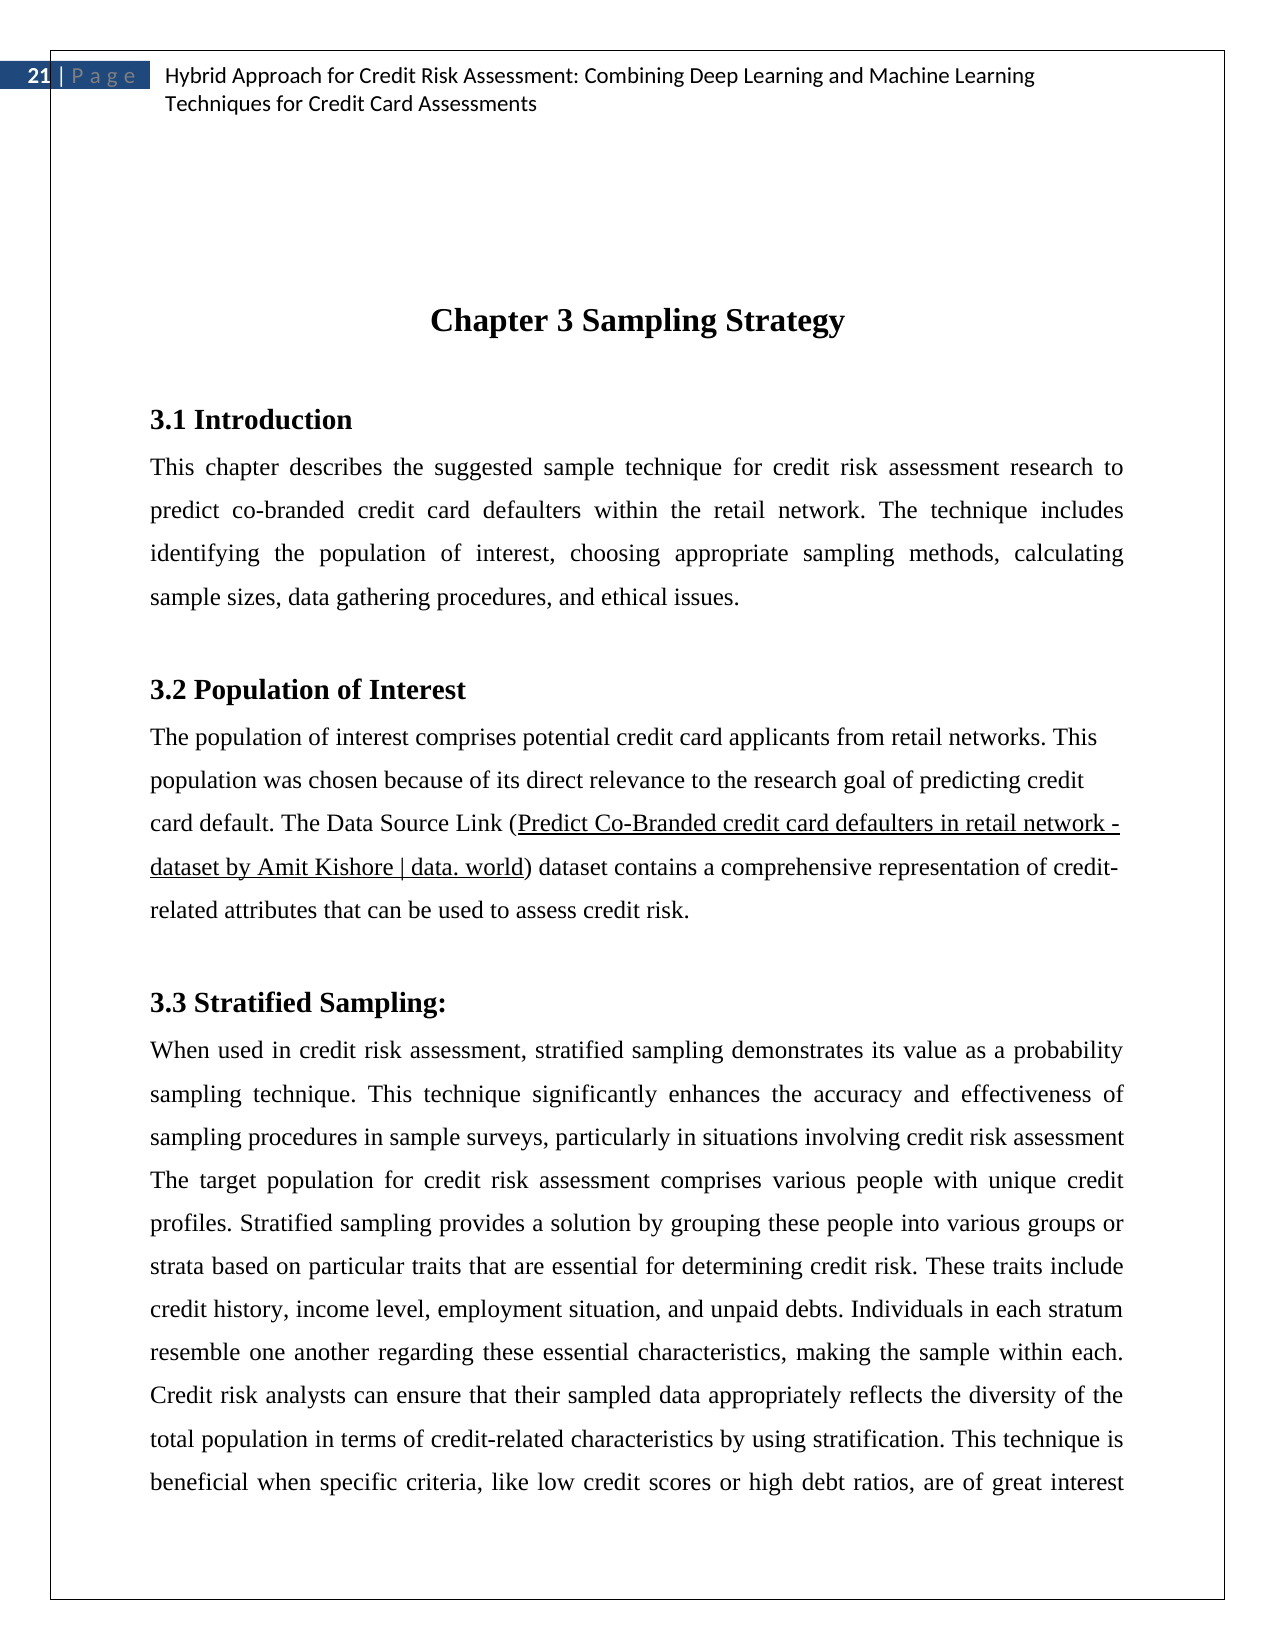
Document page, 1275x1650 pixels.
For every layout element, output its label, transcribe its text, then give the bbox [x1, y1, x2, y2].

subtitle 3.2 Population of Interest [150, 672, 1125, 706]
text This chapter describes the suggested sample technique for credit risk assessment research to predict co-branded credit card defaulters within the retail network. The technique includes identifying the population of interest, choosing appropriate sampling methods, calculating sample sizes, data gathering procedures, and ethical issues. [150, 452, 1125, 610]
text When used in credit risk assessment, stratified sampling demonstrates its value as a probability sampling technique. This technique significantly enhances the accuracy and effectiveness of sampling procedures in sample surveys, particularly in situations involving credit risk assessment [150, 1036, 1125, 1151]
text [150, 1165, 1125, 1496]
text The population of interest comprises potential credit card applicants from retail networks. This population was chosen because of its direct relevance to the research goal of predicting credit card default. The Data Source Link (Predict Co-Branded credit card defaulters in retail network - dataset by Amit Kishore | data. world) dataset contains a comprehensive representation of credit-related attributes that can be used to assess credit risk. [150, 722, 1125, 923]
subtitle 3.1 Introduction [150, 402, 1125, 435]
subtitle Chapter 3 Sampling Strategy [150, 301, 1125, 339]
subtitle 3.3 Stratified Sampling: [150, 985, 1125, 1019]
